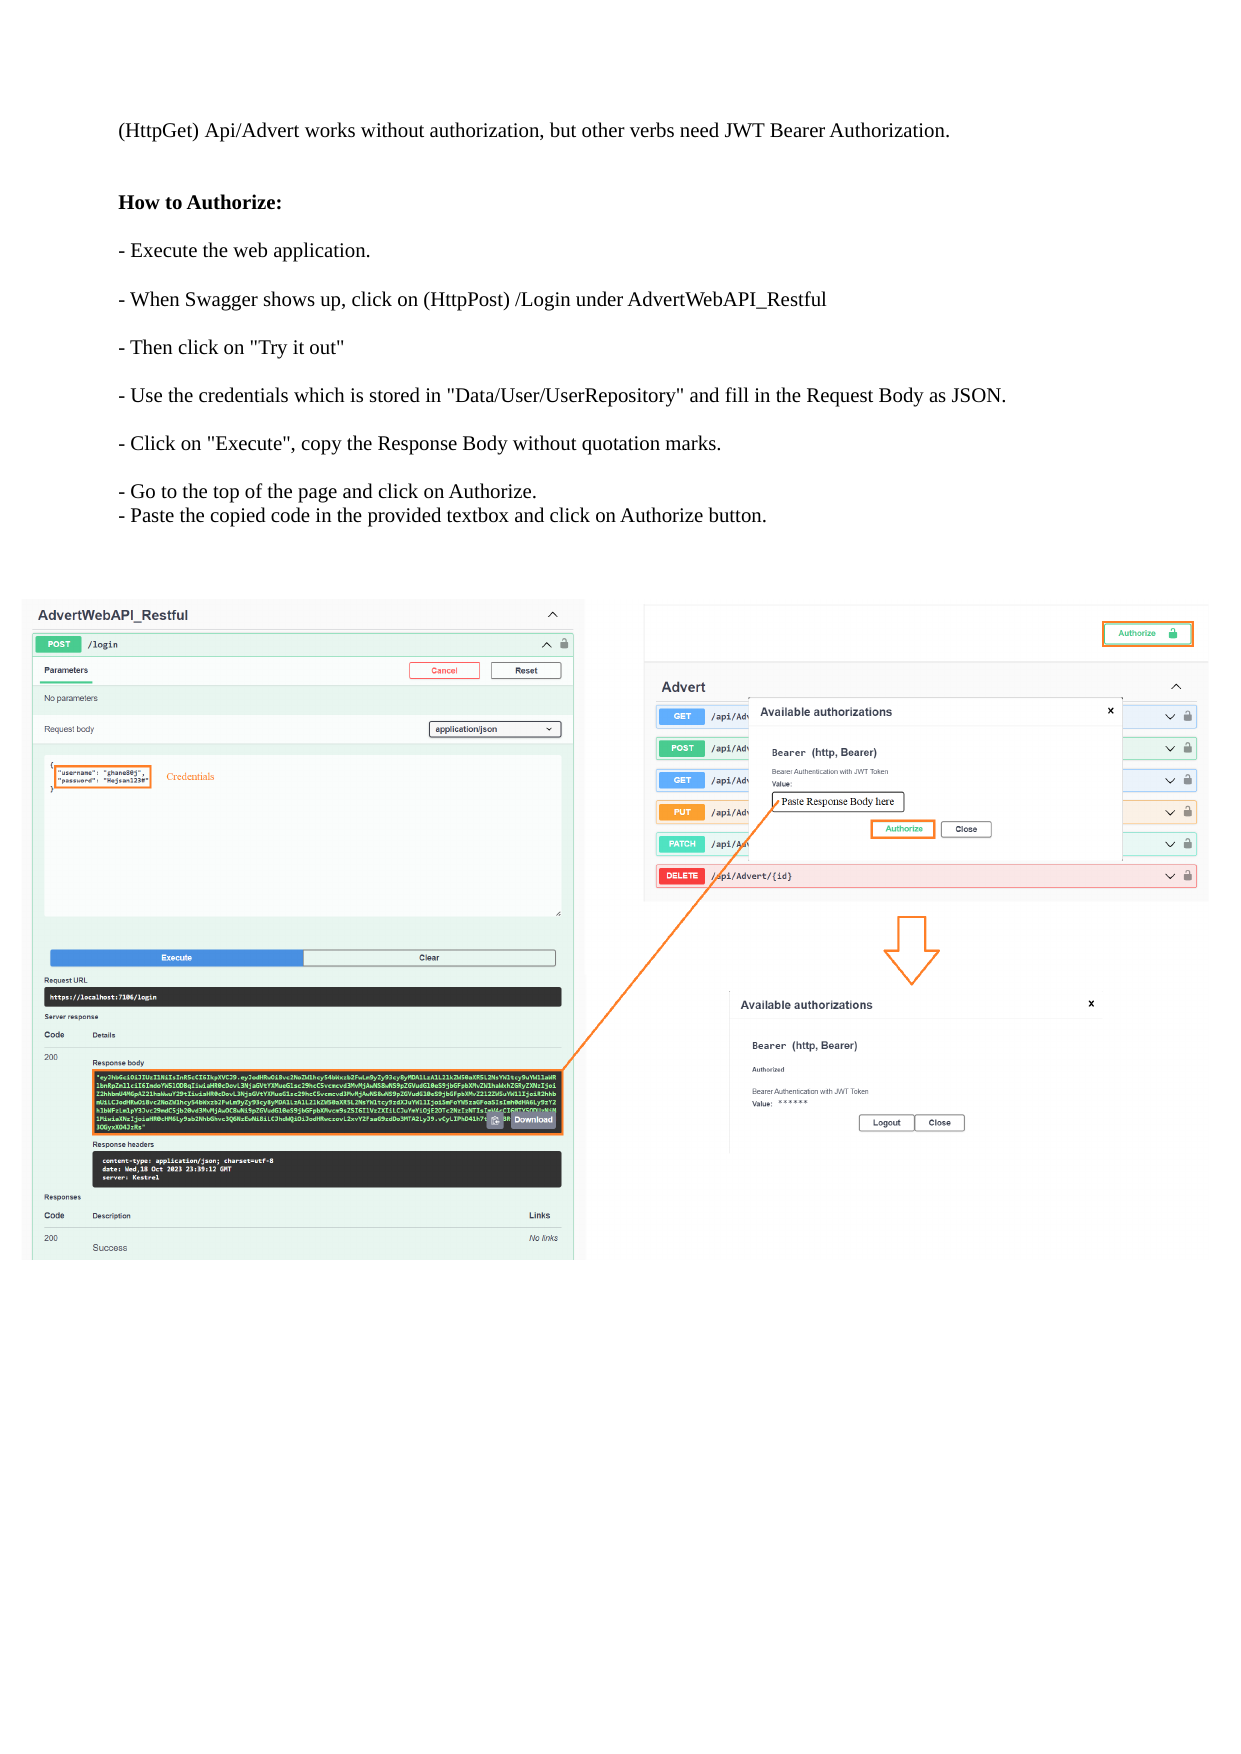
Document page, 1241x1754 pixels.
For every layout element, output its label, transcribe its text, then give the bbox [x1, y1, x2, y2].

text - Paste the copied code in the provided textbox and click on Authorize button. [118, 503, 1122, 527]
text How to Authorize: [118, 190, 1122, 214]
text - Then click on "Try it out" [118, 335, 1122, 359]
text - Click on "Execute", copy the Response Body without quotation marks. [118, 431, 1122, 455]
text (HttpGet) Api/Advert works without authorization, but other verbs need JWT Bearer Authorization. [118, 118, 1122, 142]
text - Use the credentials which is stored in "Data/User/UserRepository" and fill in the Request Body as JSON. [118, 383, 1122, 407]
text - Go to the top of the page and click on Authorize. [118, 479, 1122, 503]
picture [21, 599, 1209, 1260]
text - Execute the web application. [118, 238, 1122, 262]
text - When Swagger shows up, click on (HttpPost) /Login under AdvertWebAPI_Restful [118, 287, 1122, 311]
